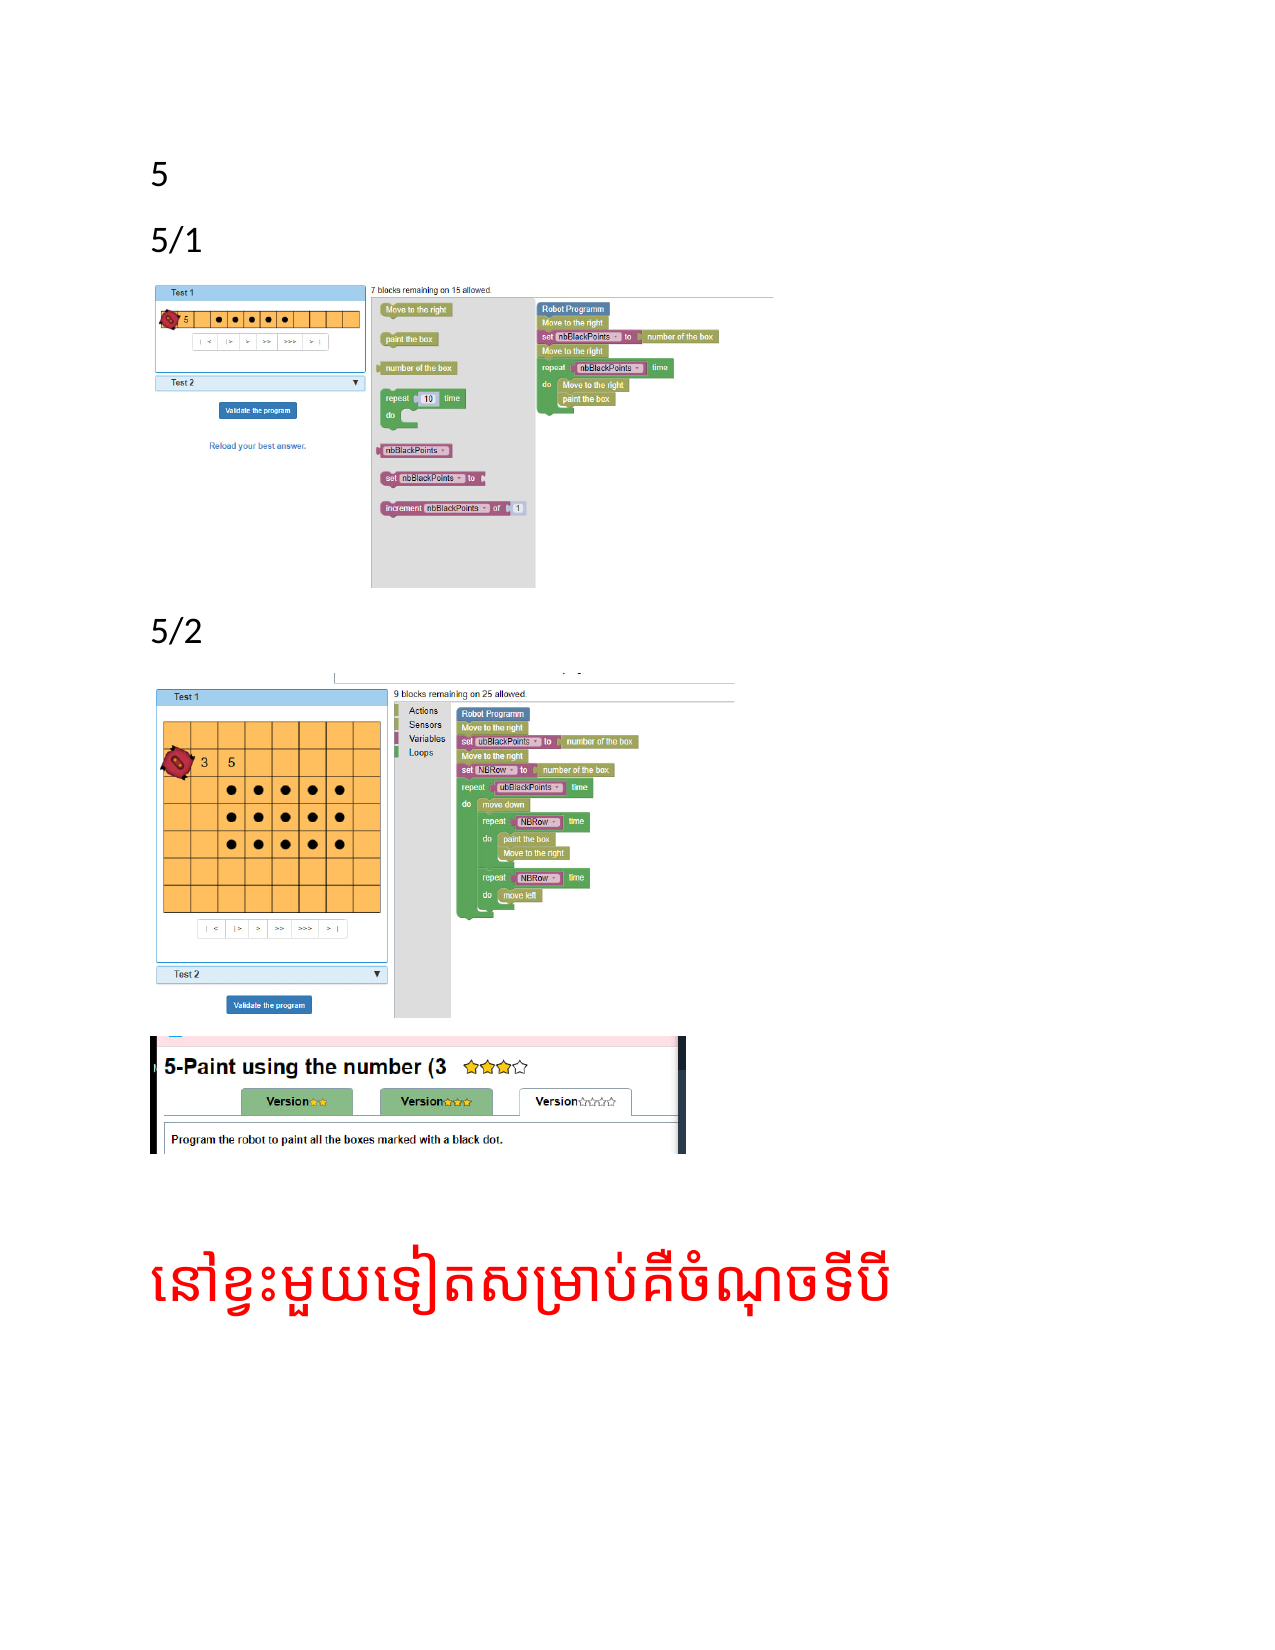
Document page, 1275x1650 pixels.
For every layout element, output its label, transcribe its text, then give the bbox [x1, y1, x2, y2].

picture [150, 1036, 686, 1154]
picture [150, 673, 735, 1018]
picture [150, 282, 774, 588]
text នៅខ្វះមួយទៀតសម្រាប់គឺចំណុចទីបី [150, 1239, 1125, 1318]
text 5/1 [150, 216, 1125, 262]
text 5 [150, 150, 1125, 196]
text 5/2 [150, 607, 1125, 653]
